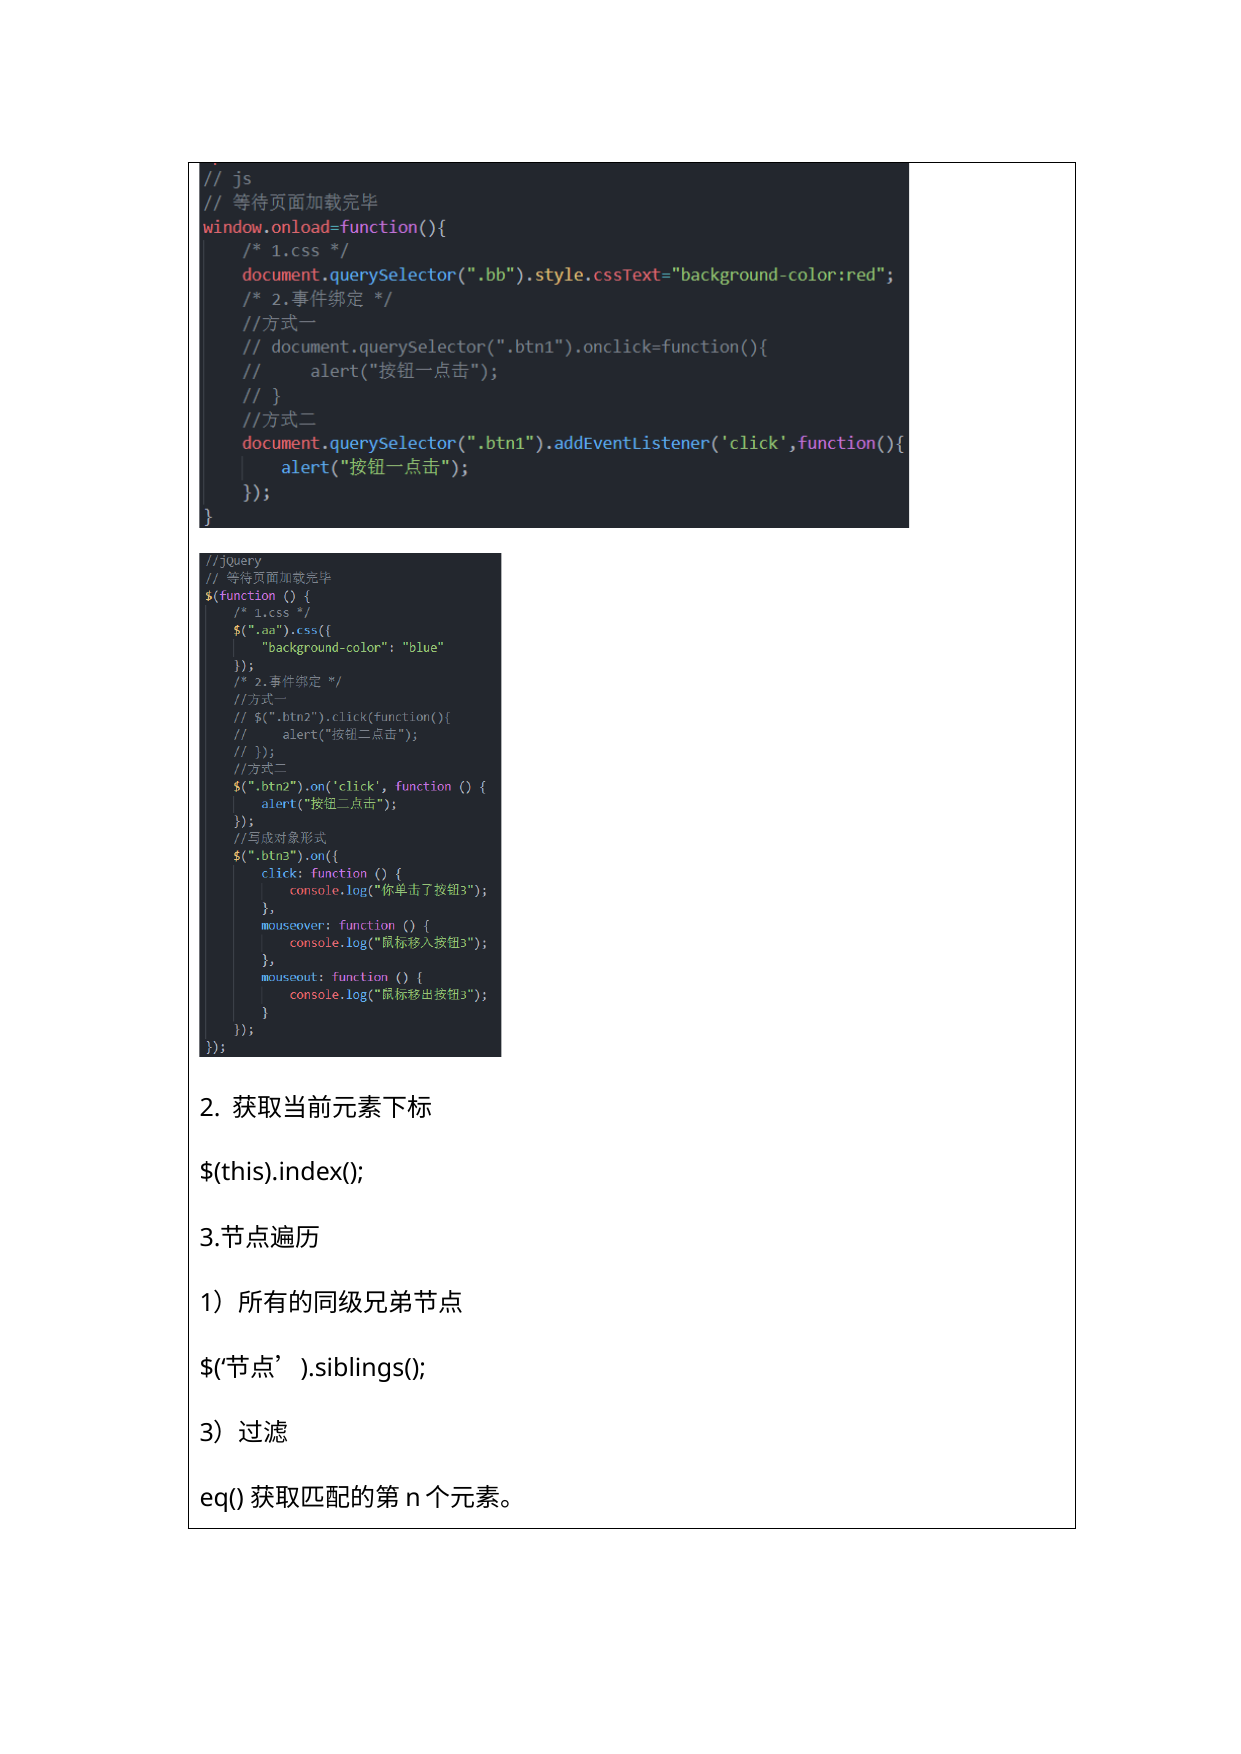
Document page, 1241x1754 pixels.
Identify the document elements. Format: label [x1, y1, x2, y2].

picture [199, 163, 910, 528]
picture [199, 553, 502, 1057]
table_cell [189, 163, 1075, 1528]
